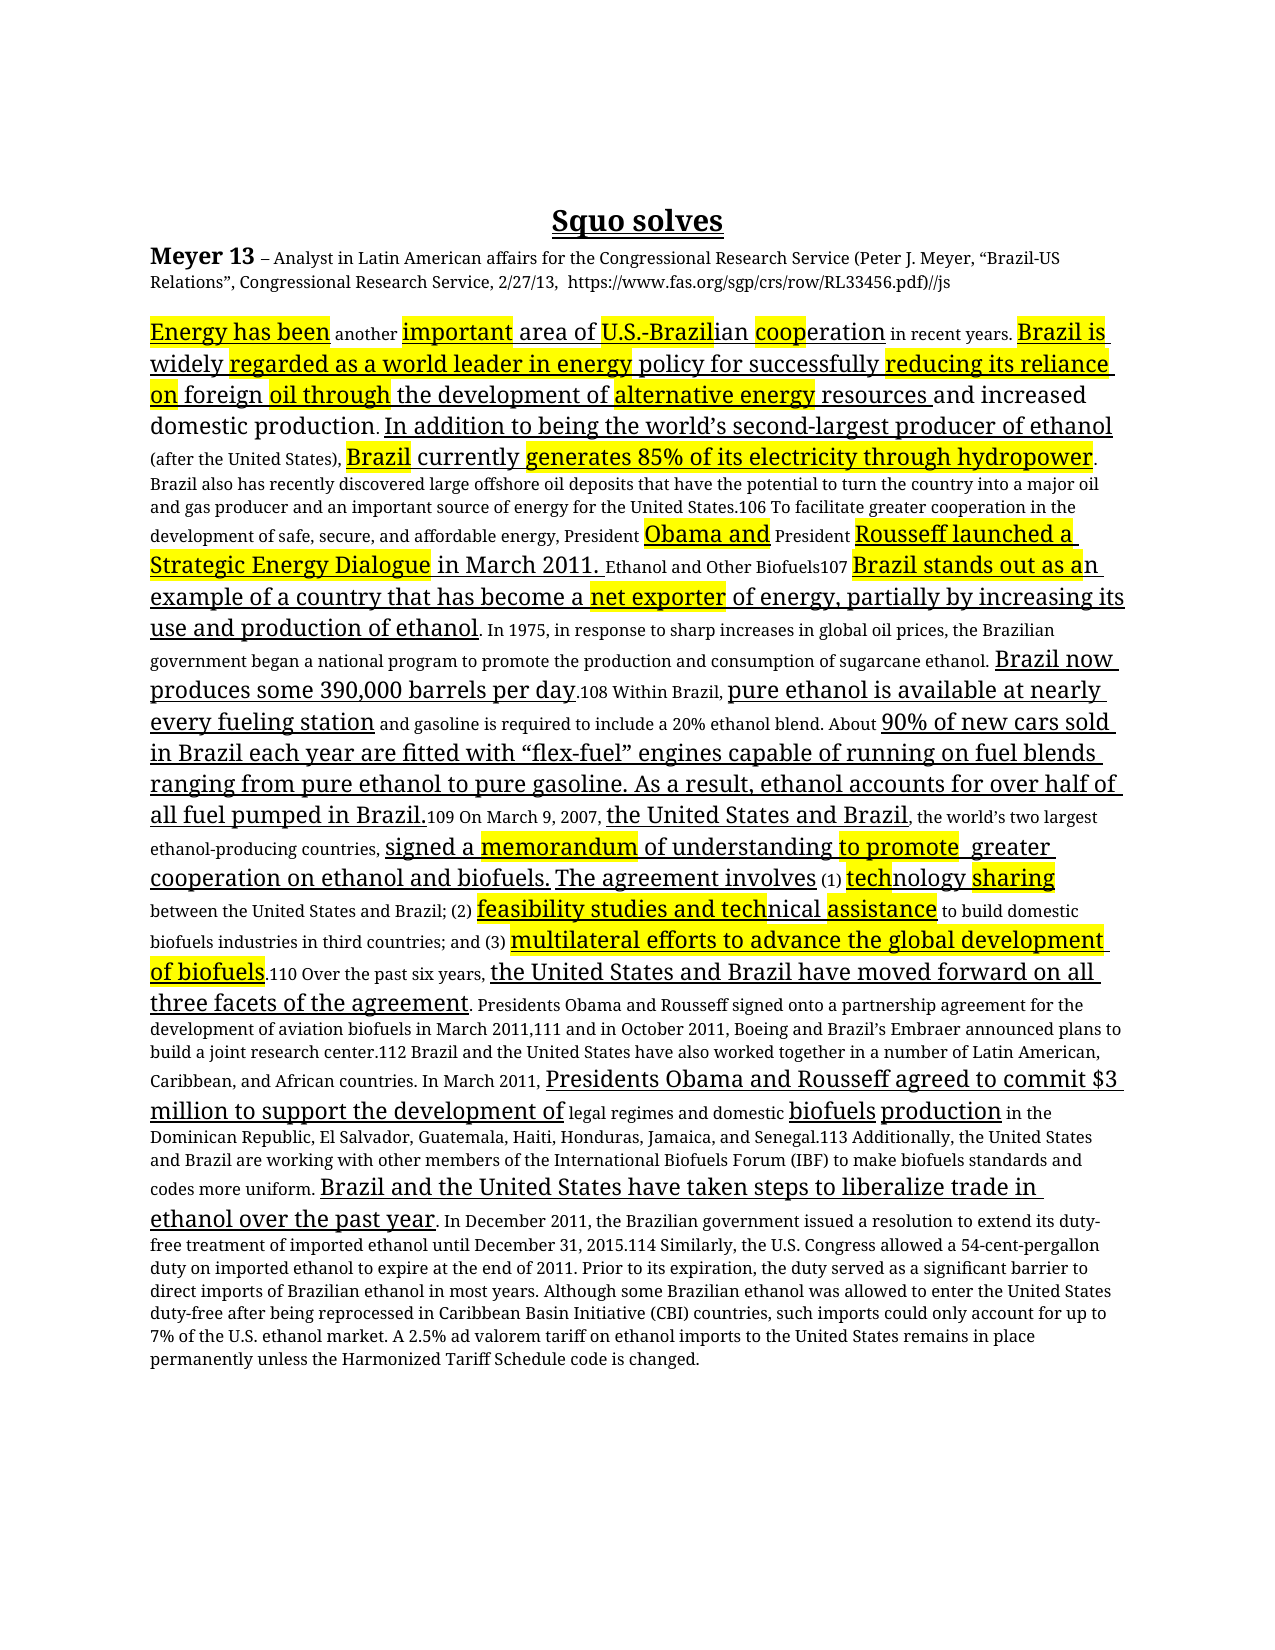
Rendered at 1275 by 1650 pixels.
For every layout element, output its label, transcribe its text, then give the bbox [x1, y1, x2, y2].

subtitle Squo solves [150, 200, 1125, 240]
text Energy has been another important area of U.S.-Brazilian cooperation in recent years. Brazil is widely regarded as a world leader in energy policy for successfully reducing its reliance on foreign oil through the development of alternative energy resources and increased domestic production. In addition to being the world’s second-largest producer of ethanol (after the United States), Brazil currently generates 85% of its electricity through hydropower. Brazil also has recently discovered large offshore oil deposits that have the potential to turn the country into a major oil and gas producer and an important source of energy for the United States.106 To facilitate greater cooperation in the development of safe, secure, and affordable energy, President Obama and President Rousseff launched a Strategic Energy Dialogue in March 2011. Ethanol and Other Biofuels107 Brazil stands out as an example of a country that has become a net exporter of energy, partially by increasing its use and production of ethanol. In 1975, in response to sharp increases in global oil prices, the Brazilian government began a national program to promote the production and consumption of sugarcane ethanol. Brazil now produces some 390,000 barrels per day.108 Within Brazil, pure ethanol is available at nearly every fueling station and gasoline is required to include a 20% ethanol blend. About 90% of new cars sold in Brazil each year are fitted with “flex-fuel” engines capable of running on fuel blends ranging from pure ethanol to pure gasoline. As a result, ethanol accounts for over half of all fuel pumped in Brazil.109 On March 9, 2007, the United States and Brazil, the world’s two largest ethanol-producing countries, signed a memorandum of understanding to promote greater cooperation on ethanol and biofuels. The agreement involves (1) technology sharing between the United States and Brazil; (2) feasibility studies and technical assistance to build domestic biofuels industries in third countries; and (3) multilateral efforts to advance the global development of biofuels.110 Over the past six years, the United States and Brazil have moved forward on all three facets of the agreement. Presidents Obama and Rousseff signed onto a partnership agreement for the development of aviation biofuels in March 2011,111 and in October 2011, Boeing and Brazil’s Embraer announced plans to build a joint research center.112 Brazil and the United States have also worked together in a number of Latin American, Caribbean, and African countries. In March 2011, Presidents Obama and Rousseff agreed to commit $3 million to support the development of legal regimes and domestic biofuels production in the Dominican Republic, El Salvador, Guatemala, Haiti, Honduras, Jamaica, and Senegal.113 Additionally, the United States and Brazil are working with other members of the International Biofuels Forum (IBF) to make biofuels standards and codes more uniform. Brazil and the United States have taken steps to liberalize trade in ethanol over the past year. In December 2011, the Brazilian government issued a resolution to extend its duty-free treatment of imported ethanol until December 31, 2015.114 Similarly, the U.S. Congress allowed a 54-cent-pergallon duty on imported ethanol to expire at the end of 2011. Prior to its expiration, the duty served as a significant barrier to direct imports of Brazilian ethanol in most years. Although some Brazilian ethanol was allowed to enter the United States duty-free after being reprocessed in Caribbean Basin Initiative (CBI) countries, such imports could only account for up to 7% of the U.S. ethanol market. A 2.5% ad valorem tariff on ethanol imports to the United States remains in place permanently unless the Harmonized Tariff Schedule code is changed. [150, 609, 1125, 1370]
text Energy has been another important area of U.S.-Brazilian cooperation in recent years. Brazil is widely regarded as a world leader in energy policy for successfully reducing its reliance on foreign oil through the development of alternative energy resources and increased domestic production. In addition to being the world’s second-largest producer of ethanol (after the United States), Brazil currently generates 85% of its electricity through hydropower. Brazil also has recently discovered large offshore oil deposits that have the potential to turn the country into a major oil and gas producer and an important source of energy for the United States.106 To facilitate greater cooperation in the development of safe, secure, and affordable energy, President Obama and President Rousseff launched a Strategic Energy Dialogue in March 2011. Ethanol and Other Biofuels107 Brazil stands out as an example of a country that has become a net exporter of energy, partially by increasing its use and production of ethanol. In 1975, in response to sharp increases in global oil prices, the Brazilian government began a national program to promote the production and consumption of sugarcane ethanol. Brazil now produces some 390,000 barrels per day.108 Within Brazil, pure ethanol is available at nearly every fueling station and gasoline is required to include a 20% ethanol blend. About 90% of new cars sold in Brazil each year are fitted with “flex-fuel” engines capable of running on fuel blends ranging from pure ethanol to pure gasoline. As a result, ethanol accounts for over half of all fuel pumped in Brazil.109 On March 9, 2007, the United States and Brazil, the world’s two largest ethanol-producing countries, signed a memorandum of understanding to promote greater cooperation on ethanol and biofuels. The agreement involves (1) technology sharing between the United States and Brazil; (2) feasibility studies and technical assistance to build domestic biofuels industries in third countries; and (3) multilateral efforts to advance the global development of biofuels.110 Over the past six years, the United States and Brazil have moved forward on all three facets of the agreement. Presidents Obama and Rousseff signed onto a partnership agreement for the development of aviation biofuels in March 2011,111 and in October 2011, Boeing and Brazil’s Embraer announced plans to build a joint research center.112 Brazil and the United States have also worked together in a number of Latin American, Caribbean, and African countries. In March 2011, Presidents Obama and Rousseff agreed to commit $3 million to support the development of legal regimes and domestic biofuels production in the Dominican Republic, El Salvador, Guatemala, Haiti, Honduras, Jamaica, and Senegal.113 Additionally, the United States and Brazil are working with other members of the International Biofuels Forum (IBF) to make biofuels standards and codes more uniform. Brazil and the United States have taken steps to liberalize trade in ethanol over the past year. In December 2011, the Brazilian government issued a resolution to extend its duty-free treatment of imported ethanol until December 31, 2015.114 Similarly, the U.S. Congress allowed a 54-cent-pergallon duty on imported ethanol to expire at the end of 2011. Prior to its expiration, the duty served as a significant barrier to direct imports of Brazilian ethanol in most years. Although some Brazilian ethanol was allowed to enter the United States duty-free after being reprocessed in Caribbean Basin Initiative (CBI) countries, such imports could only account for up to 7% of the U.S. ethanol market. A 2.5% ad valorem tariff on ethanol imports to the United States remains in place permanently unless the Harmonized Tariff Schedule code is changed. [150, 316, 1125, 607]
text Meyer 13 – Analyst in Latin American affairs for the Congressional Research Service (Peter J. Meyer, “Brazil-US Relations”, Congressional Research Service, 2/27/13, https://www.fas.org/sgp/crs/row/RL33456.pdf)//js [150, 240, 1125, 294]
